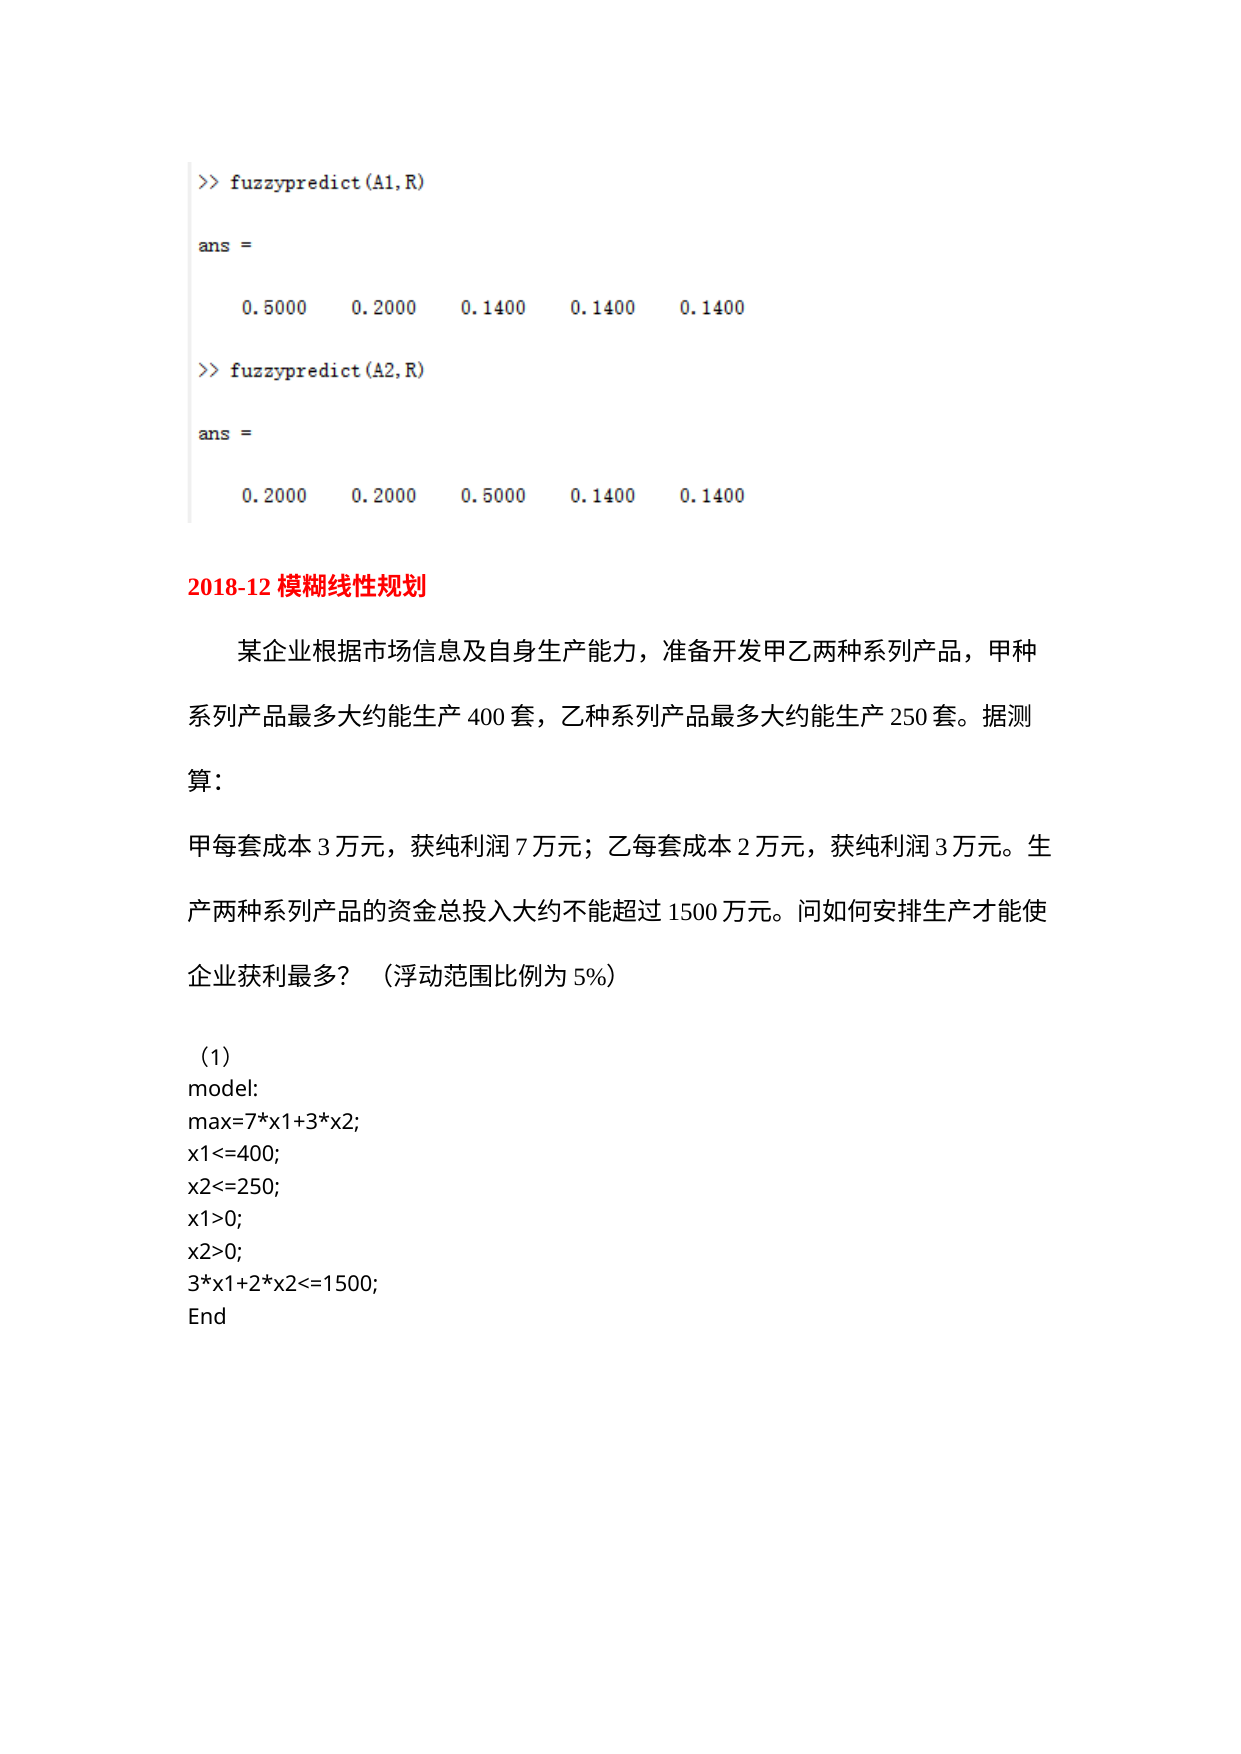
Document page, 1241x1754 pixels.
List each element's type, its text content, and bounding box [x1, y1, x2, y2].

text End [187, 1299, 1053, 1332]
text 某企业根据市场信息及自身生产能力，准备开发甲乙两种系列产品，甲种系列产品最多大约能生产400套，乙种系列产品最多大约能生产250套。据测算： [187, 617, 1053, 812]
text x2>0; [187, 1234, 1053, 1267]
text 甲每套成本3万元，获纯利润7万元；乙每套成本2万元，获纯利润3万元。生产两种系列产品的资金总投入大约不能超过1500万元。问如何安排生产才能使企业获利最多？ （浮动范围比例为5%） [187, 812, 1053, 1007]
text max=7*x1+3*x2; [187, 1104, 1053, 1137]
text x1>0; [187, 1202, 1053, 1234]
text 3*x1+2*x2<=1500; [187, 1267, 1053, 1299]
text x1<=400; [187, 1137, 1053, 1169]
picture [187, 162, 969, 523]
text （1） [187, 1039, 1053, 1072]
text 2018-12 模糊线性规划 [187, 552, 1053, 617]
text x2<=250; [187, 1169, 1053, 1202]
text model: [187, 1072, 1053, 1104]
